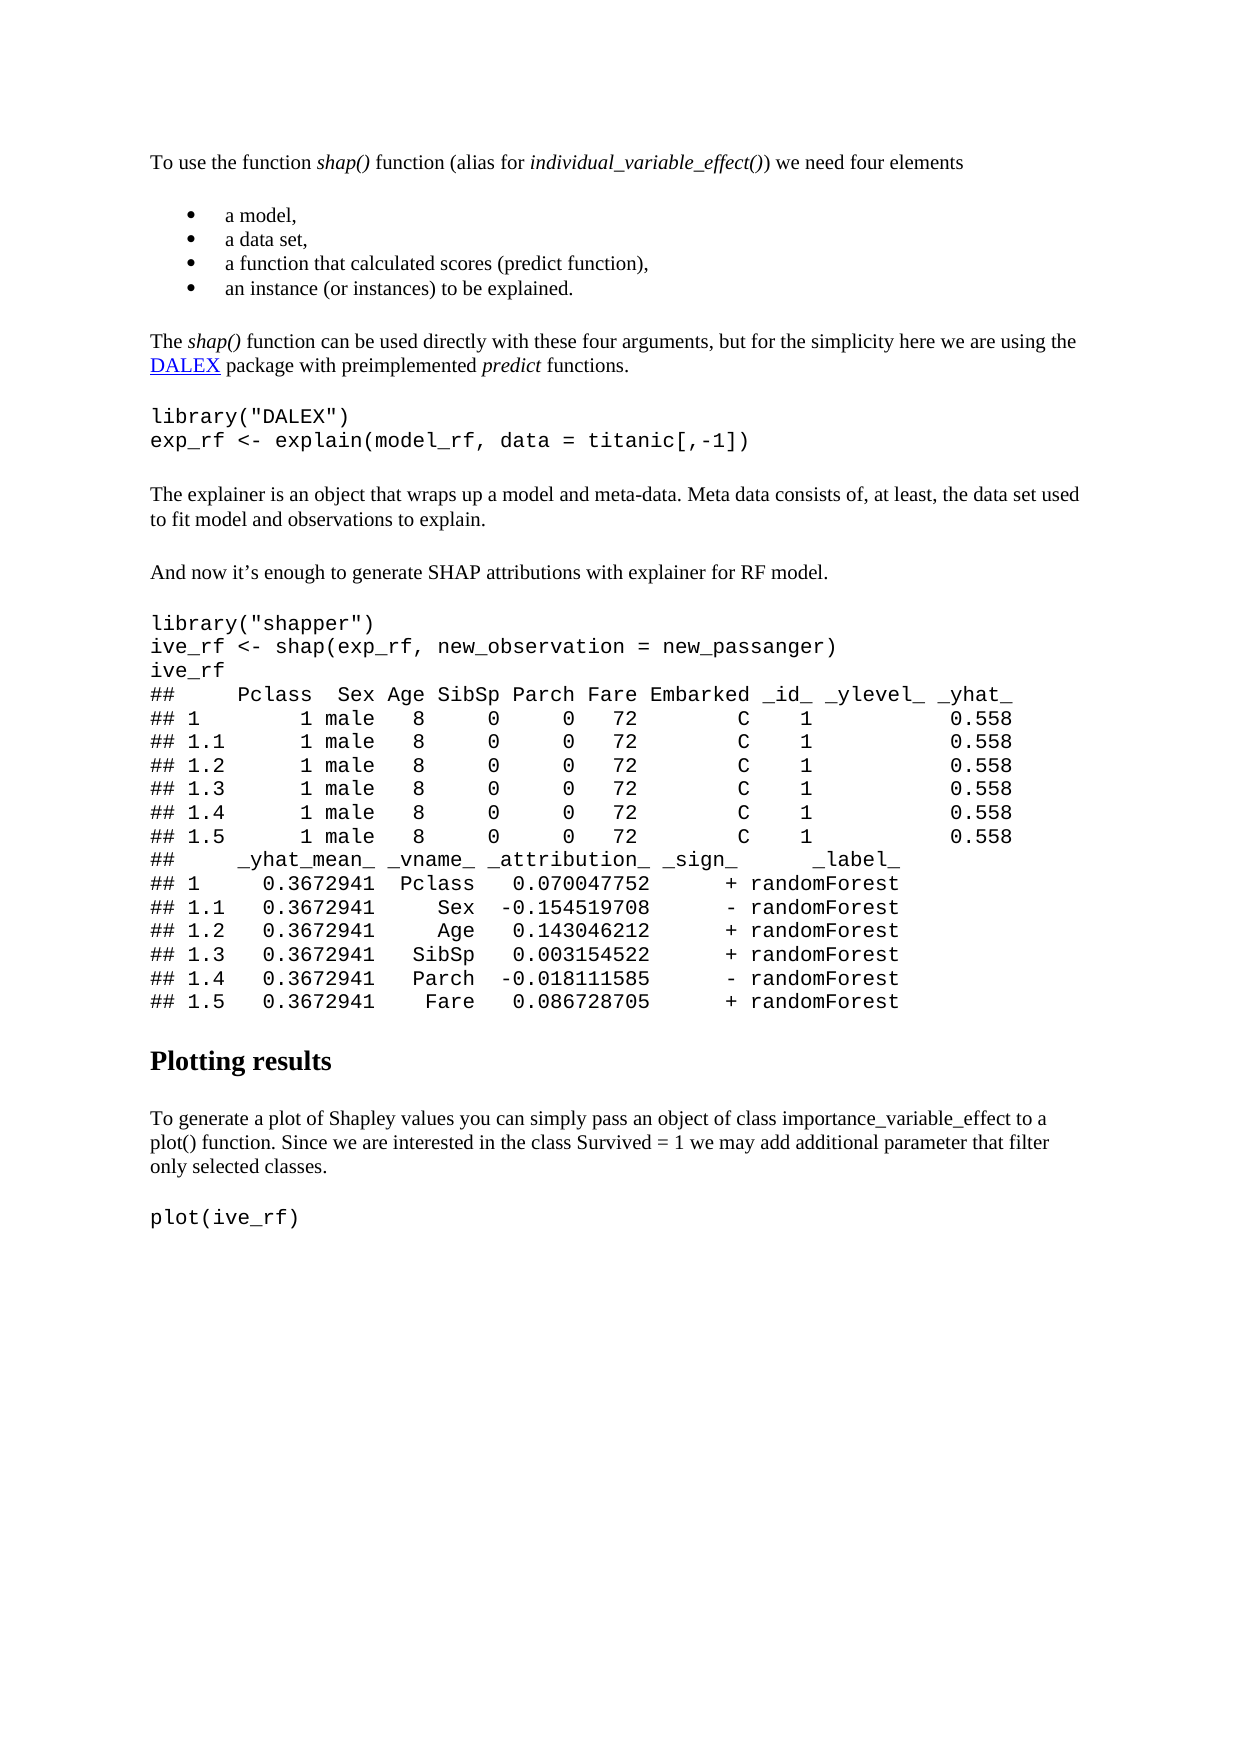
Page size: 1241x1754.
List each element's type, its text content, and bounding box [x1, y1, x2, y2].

text plot(ive_rf) [150, 1207, 1090, 1231]
text ## 1.5 1 male 8 0 0 72 C 1 0.558 [150, 826, 1090, 849]
text ## 1.5 0.3672941 Fare 0.086728705 + randomForest [150, 991, 1090, 1015]
text ive_rf [150, 660, 1090, 684]
text ## 1.1 1 male 8 0 0 72 C 1 0.558 [150, 731, 1090, 755]
text To use the function shap() function (alias for individual_variable_effect()) we need four elements [150, 150, 1090, 174]
text To generate a plot of Shapley values you can simply pass an object of class importance_variable_effect to a plot() function. Since we are interested in the class Survived = 1 we may add additional parameter that filter only selected classes. [150, 1106, 1090, 1178]
text ## 1.3 1 male 8 0 0 72 C 1 0.558 [150, 778, 1090, 802]
text The explainer is an object that wraps up a model and meta-data. Meta data consists of, at least, the data set used to fit model and observations to explain. [150, 482, 1090, 531]
text library("shapper") [150, 613, 1090, 637]
text ## 1.3 0.3672941 SibSp 0.003154522 + randomForest [150, 944, 1090, 968]
text The shap() function can be used directly with these four arguments, but for the simplicity here we are using the DALEX package with preimplemented predict functions. [150, 329, 1090, 377]
text And now it’s enough to generate SHAP attributions with explainer for RF model. [150, 560, 1090, 584]
text ive_rf <- shap(exp_rf, new_observation = new_passanger) [150, 637, 1090, 660]
text library("DALEX") [150, 406, 1090, 429]
text exp_rf <- explain(model_rf, data = titanic[,-1]) [150, 429, 1090, 453]
list a model, [187, 203, 1090, 227]
text Plotting results [150, 1044, 1090, 1076]
text ## 1.1 0.3672941 Sex -0.154519708 - randomForest [150, 897, 1090, 920]
text ## _yhat_mean_ _vname_ _attribution_ _sign_ _label_ [150, 849, 1090, 873]
text ## 1.2 1 male 8 0 0 72 C 1 0.558 [150, 755, 1090, 778]
list a function that calculated scores (predict function), [187, 251, 1090, 275]
list an instance (or instances) to be explained. [187, 275, 1090, 299]
text ## Pclass Sex Age SibSp Parch Fare Embarked _id_ _ylevel_ _yhat_ [150, 684, 1090, 707]
text ## 1 0.3672941 Pclass 0.070047752 + randomForest [150, 873, 1090, 897]
text ## 1.4 1 male 8 0 0 72 C 1 0.558 [150, 802, 1090, 826]
text ## 1.2 0.3672941 Age 0.143046212 + randomForest [150, 920, 1090, 944]
text ## 1 1 male 8 0 0 72 C 1 0.558 [150, 707, 1090, 731]
text ## 1.4 0.3672941 Parch -0.018111585 - randomForest [150, 968, 1090, 991]
list a data set, [187, 227, 1090, 251]
